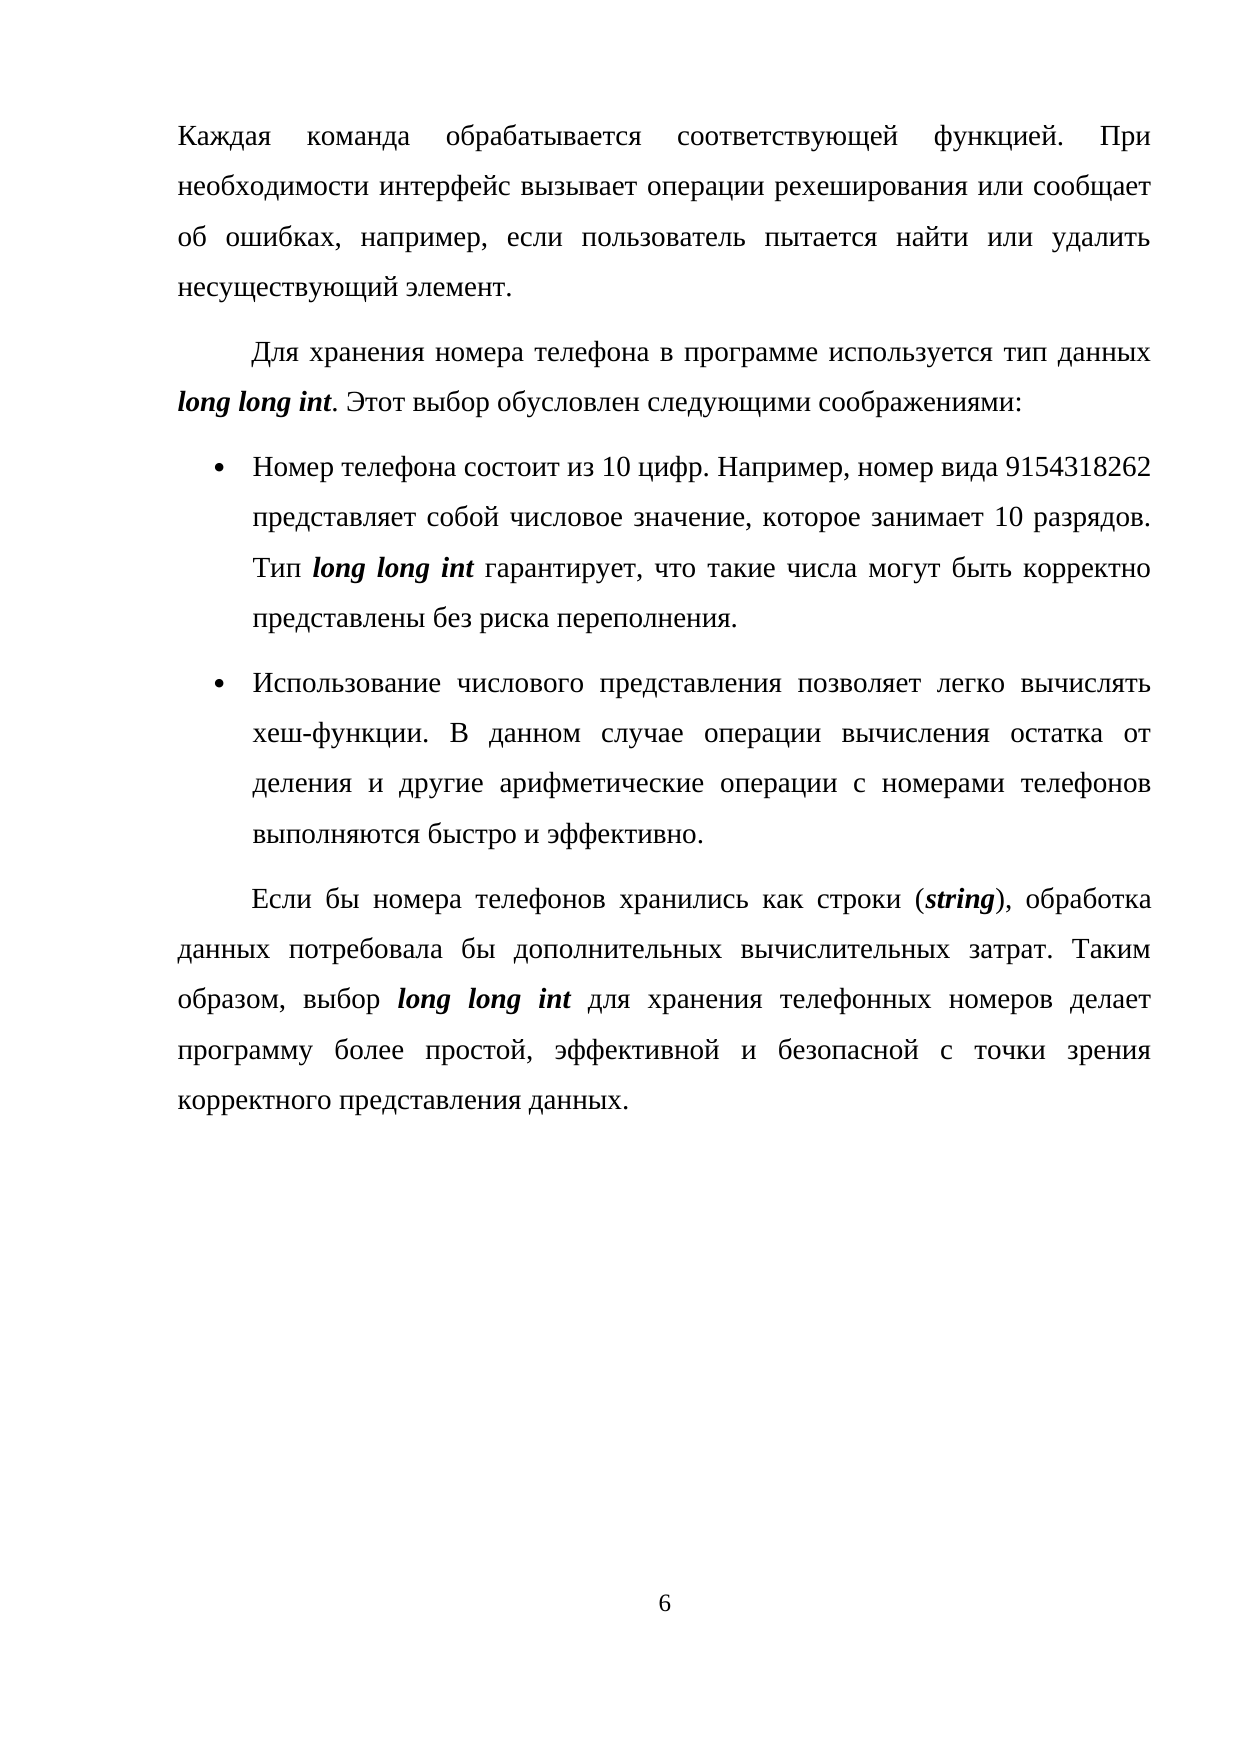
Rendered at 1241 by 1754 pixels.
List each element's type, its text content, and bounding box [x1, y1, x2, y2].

text Если бы номера телефонов хранились как строки (string), обработка данных потребовала бы дополнительных вычислительных затрат. Таким образом, выбор long long int для хранения телефонных номеров делает программу более простой, эффективной и безопасной с точки зрения корректного представления данных. [177, 881, 1152, 1116]
list Использование числового представления позволяет легко вычислять хеш-функции. В данном случае операции вычисления остатка от деления и другие арифметические операции с номерами телефонов выполняются быстро и эффективно. [215, 665, 1152, 849]
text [177, 118, 1152, 303]
list Номер телефона состоит из 10 цифр. Например, номер вида 9154318262 представляет собой числовое значение, которое занимает 10 разрядов. Тип long long int гарантирует, что такие числа могут быть корректно представлены без риска переполнения. [215, 449, 1152, 634]
text Для хранения номера телефона в программе используется тип данных long long int. Этот выбор обусловлен следующими соображениями: [177, 334, 1152, 418]
